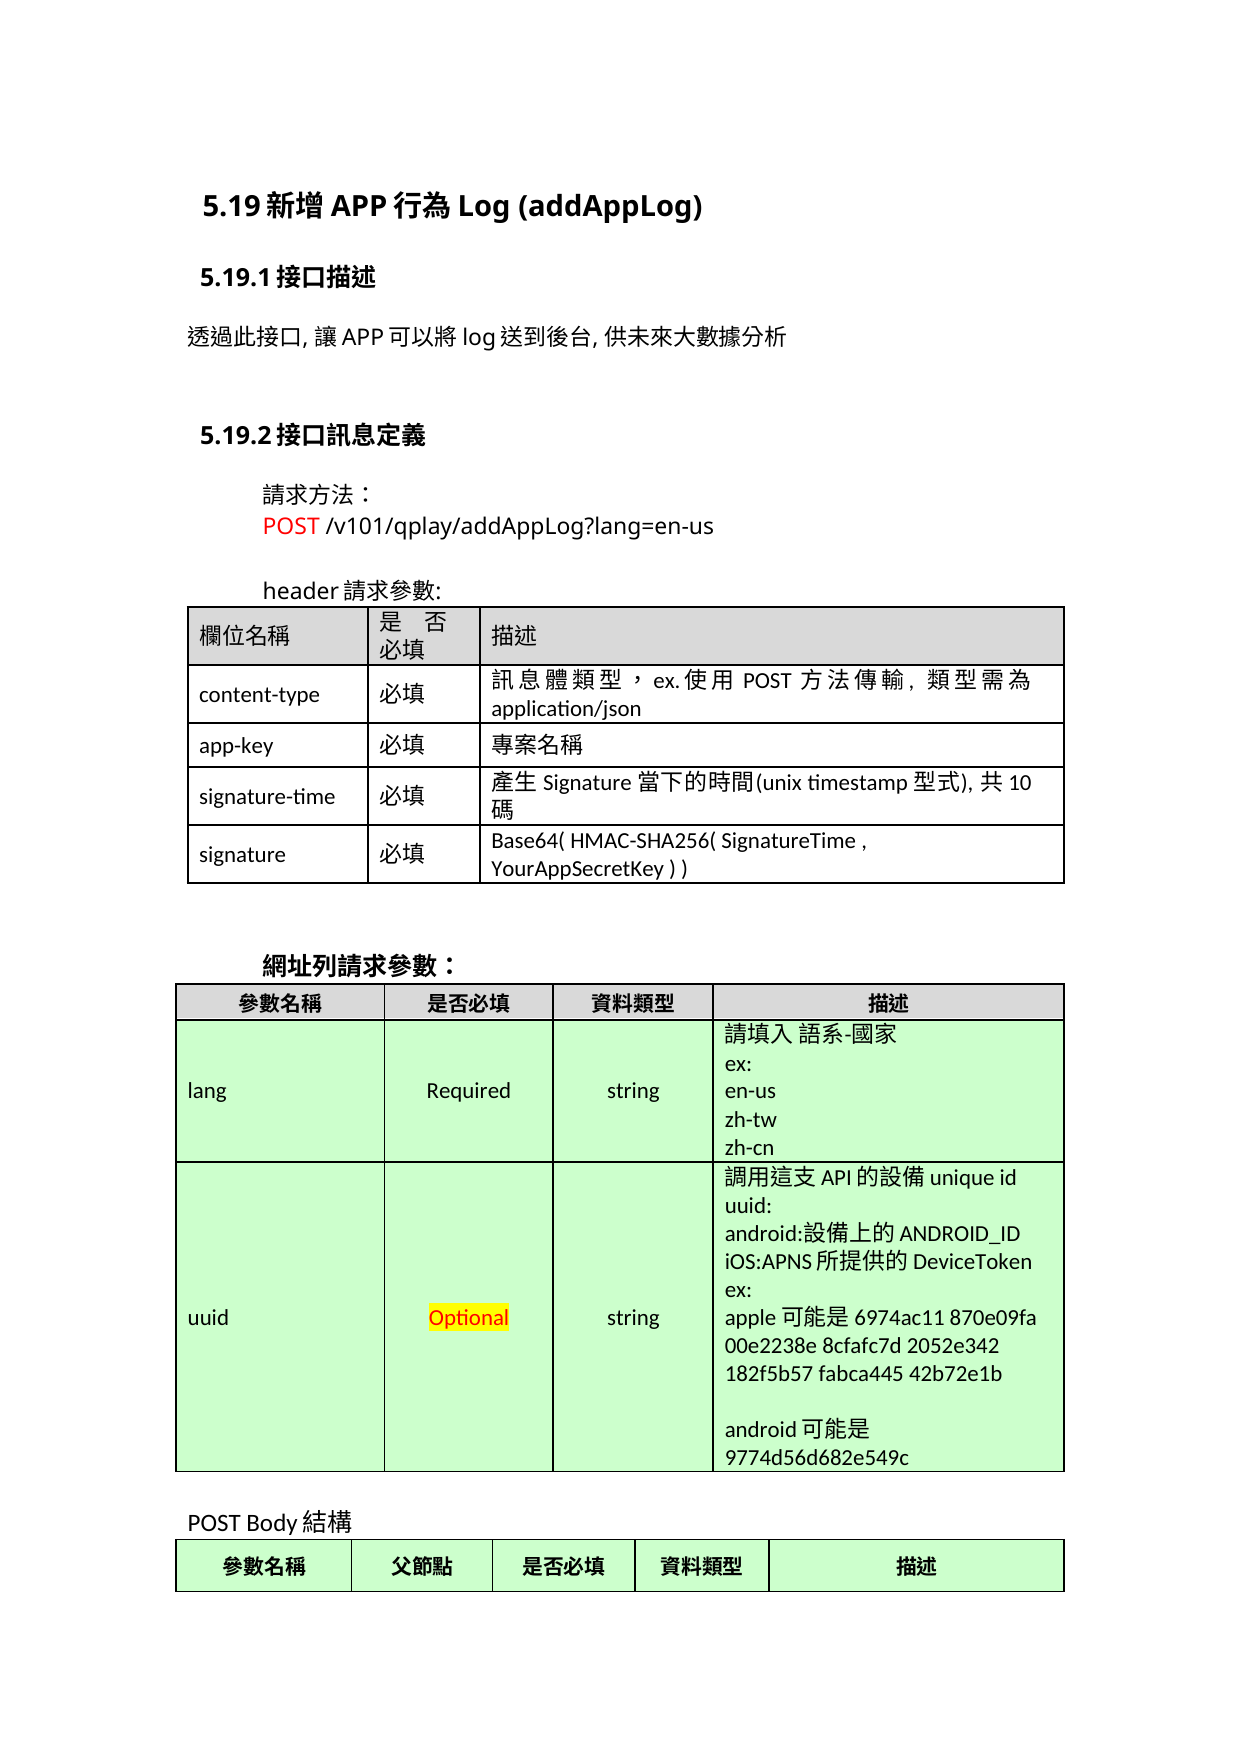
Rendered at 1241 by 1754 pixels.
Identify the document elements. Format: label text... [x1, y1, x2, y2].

text 透過此接口, 讓APP可以將log送到後台, 供未來大數據分析 [187, 319, 1053, 352]
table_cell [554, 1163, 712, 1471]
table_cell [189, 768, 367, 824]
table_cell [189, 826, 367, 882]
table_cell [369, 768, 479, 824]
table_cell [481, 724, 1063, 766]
subtitle 5.19.1接口描述 [187, 257, 1053, 294]
text POST Body結構 [187, 1503, 1053, 1539]
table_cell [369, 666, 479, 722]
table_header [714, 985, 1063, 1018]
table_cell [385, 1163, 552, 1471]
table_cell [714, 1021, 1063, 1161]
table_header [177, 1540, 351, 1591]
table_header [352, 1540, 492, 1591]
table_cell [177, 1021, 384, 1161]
list POST /v101/qplay/addAppLog?lang=en-us [187, 510, 1053, 541]
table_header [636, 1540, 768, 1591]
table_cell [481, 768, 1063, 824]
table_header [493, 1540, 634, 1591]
list 請求方法： [187, 477, 1053, 510]
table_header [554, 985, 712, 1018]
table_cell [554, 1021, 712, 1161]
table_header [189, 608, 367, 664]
list 網址列請求參數： [187, 947, 1053, 983]
subtitle 5.19新增APP行為Log (addAppLog) [202, 182, 1053, 225]
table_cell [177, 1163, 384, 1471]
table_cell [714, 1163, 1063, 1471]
subtitle 5.19.2接口訊息定義 [187, 416, 1053, 452]
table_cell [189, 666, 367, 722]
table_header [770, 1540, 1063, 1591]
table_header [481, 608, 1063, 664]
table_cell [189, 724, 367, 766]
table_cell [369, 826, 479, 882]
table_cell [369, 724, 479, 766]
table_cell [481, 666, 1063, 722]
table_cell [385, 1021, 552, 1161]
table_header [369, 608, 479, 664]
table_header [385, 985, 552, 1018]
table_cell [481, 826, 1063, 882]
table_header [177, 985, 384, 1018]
list header請求參數: [187, 573, 1053, 606]
